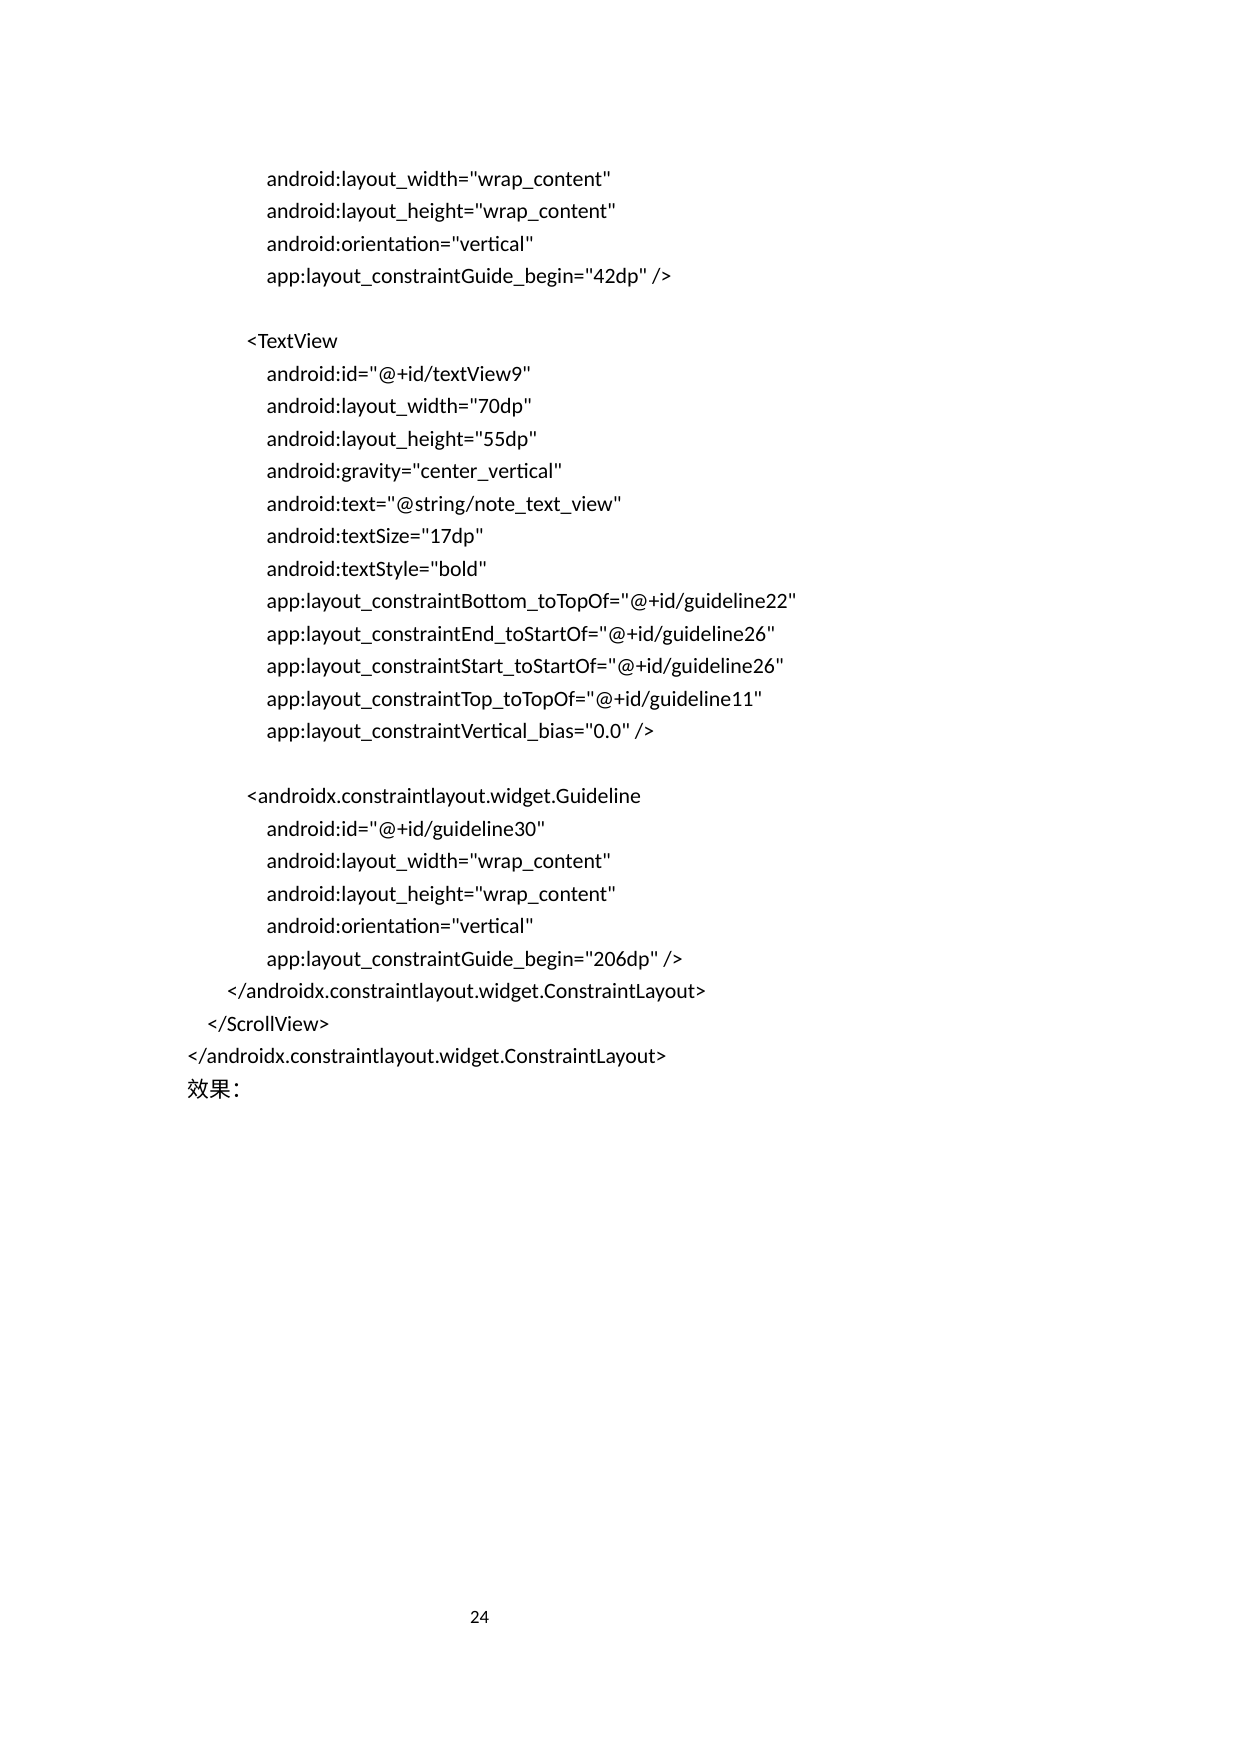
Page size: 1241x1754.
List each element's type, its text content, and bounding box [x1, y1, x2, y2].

text android:textStyle="bold" [187, 552, 1053, 584]
text app:layout_constraintBottom_toTopOf="@+id/guideline22" [187, 584, 1053, 617]
text 效果： [187, 1072, 1053, 1104]
text <androidx.constraintlayout.widget.Guideline [187, 779, 1053, 812]
text android:textSize="17dp" [187, 519, 1053, 552]
text </ScrollView> [187, 1007, 1053, 1039]
text <TextView [187, 324, 1053, 357]
text android:gravity="center_vertical" [187, 454, 1053, 487]
text android:layout_height="wrap_content" [187, 194, 1053, 227]
text android:layout_width="wrap_content" [187, 844, 1053, 877]
text android:id="@+id/guideline30" [187, 812, 1053, 844]
text android:layout_height="55dp" [187, 422, 1053, 454]
text android:orientation="vertical" [187, 227, 1053, 259]
text app:layout_constraintGuide_begin="206dp" /> [187, 942, 1053, 974]
text app:layout_constraintStart_toStartOf="@+id/guideline26" [187, 649, 1053, 682]
text app:layout_constraintVertical_bias="0.0" /> [187, 714, 1053, 747]
text android:text="@string/note_text_view" [187, 487, 1053, 519]
text app:layout_constraintTop_toTopOf="@+id/guideline11" [187, 682, 1053, 714]
text </androidx.constraintlayout.widget.ConstraintLayout> [187, 974, 1053, 1007]
text app:layout_constraintEnd_toStartOf="@+id/guideline26" [187, 617, 1053, 649]
text android:id="@+id/textView9" [187, 357, 1053, 389]
text android:layout_width="70dp" [187, 389, 1053, 422]
text android:layout_width="wrap_content" [187, 162, 1053, 194]
text app:layout_constraintGuide_begin="42dp" /> [187, 259, 1053, 292]
text android:layout_height="wrap_content" [187, 877, 1053, 909]
text android:orientation="vertical" [187, 909, 1053, 942]
text </androidx.constraintlayout.widget.ConstraintLayout> [187, 1039, 1053, 1072]
